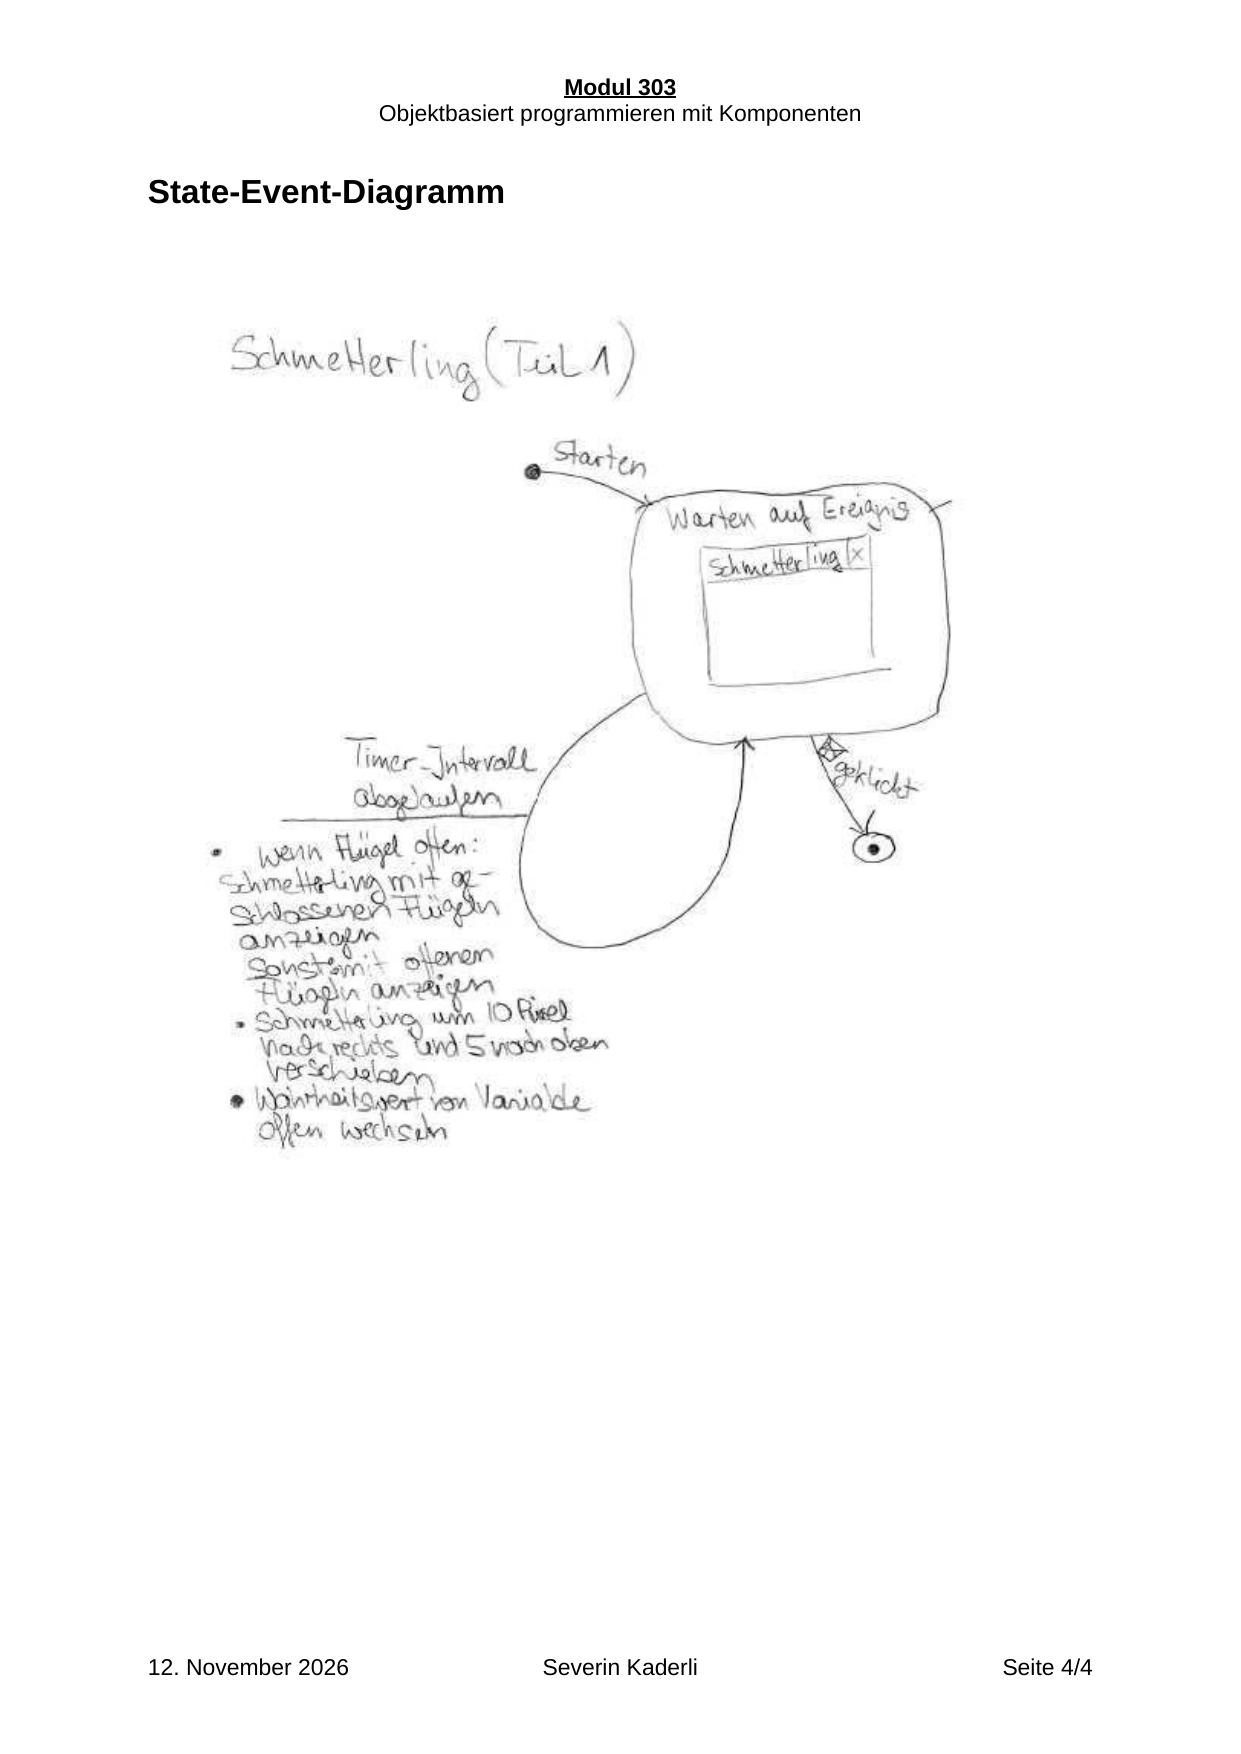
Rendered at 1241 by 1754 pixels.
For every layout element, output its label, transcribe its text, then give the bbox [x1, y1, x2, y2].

picture [145, 267, 1024, 1239]
subtitle State-Event-Diagramm [148, 173, 1093, 211]
